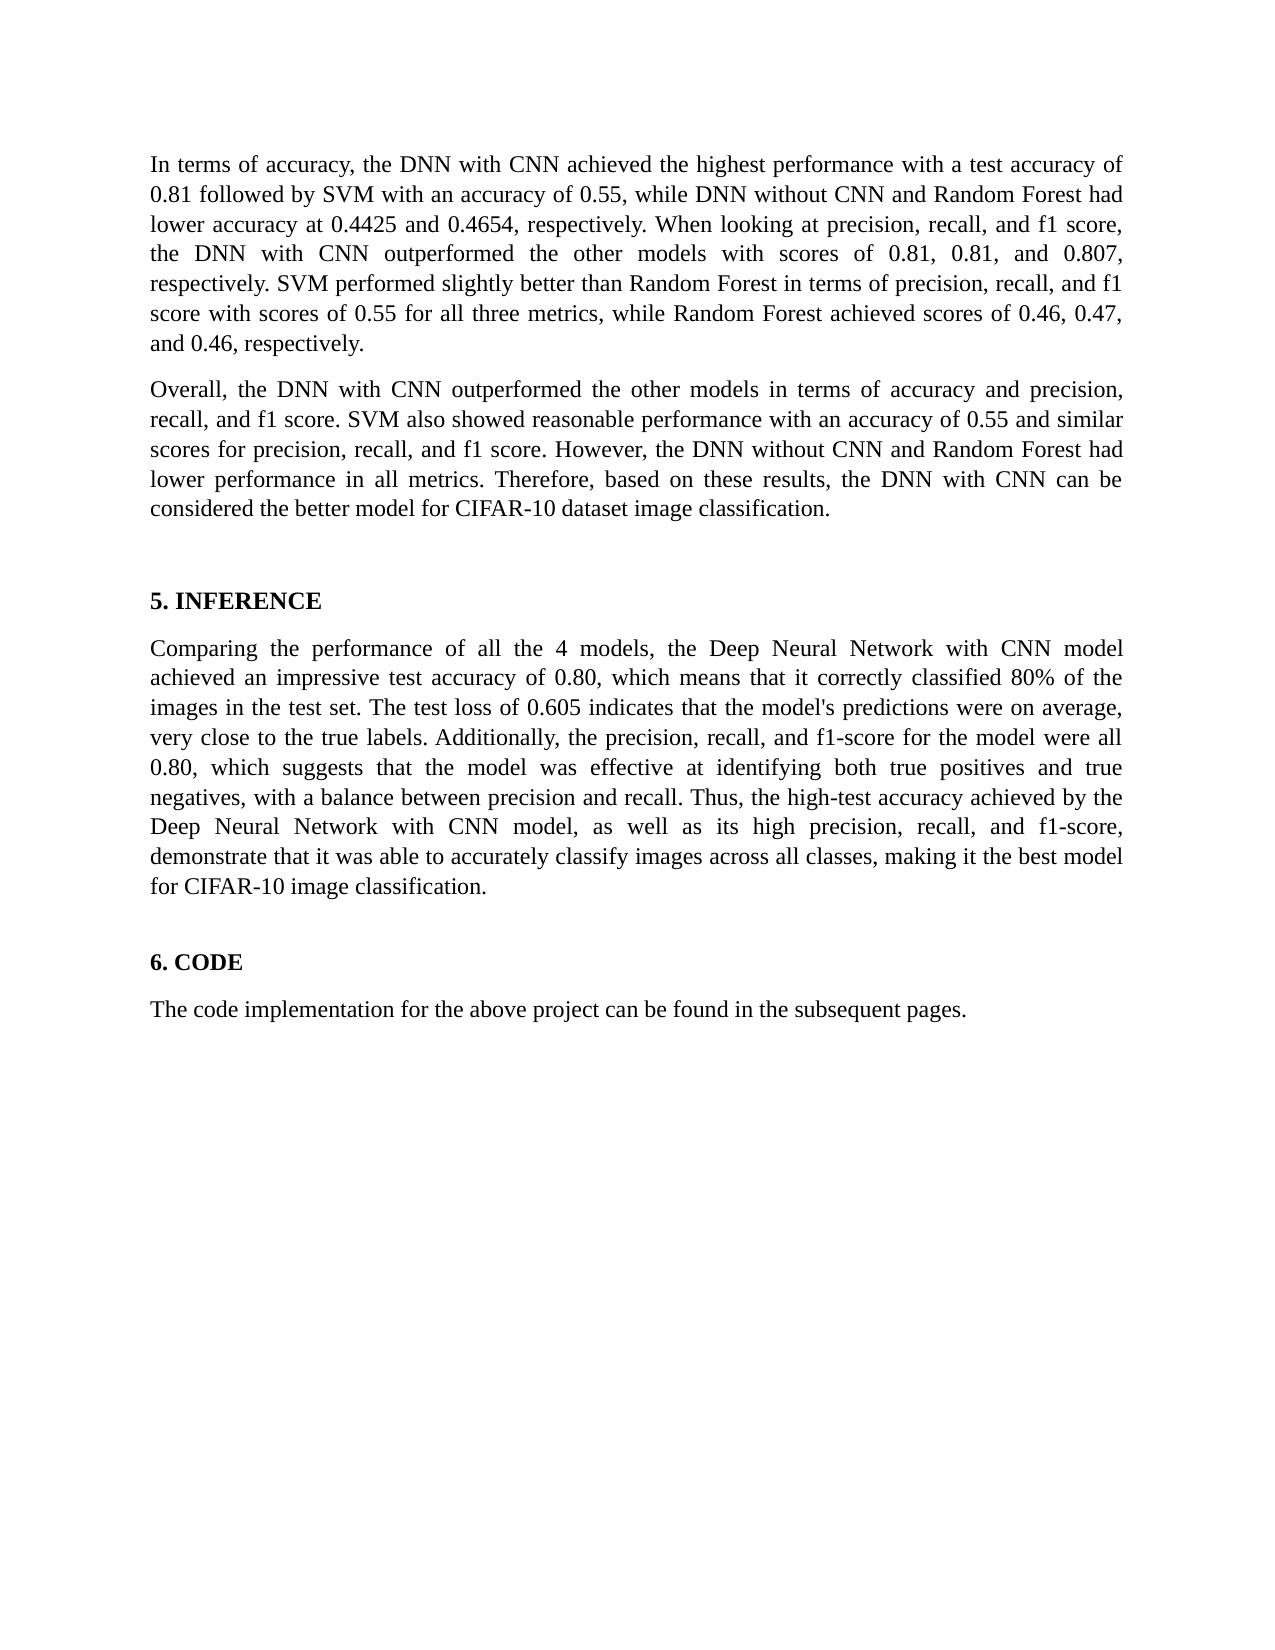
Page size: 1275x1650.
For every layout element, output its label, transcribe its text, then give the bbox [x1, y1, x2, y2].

text 5. INFERENCE [150, 586, 1125, 615]
text Overall, the DNN with CNN outperformed the other models in terms of accuracy and precision, recall, and f1 score. SVM also showed reasonable performance with an accuracy of 0.55 and similar scores for precision, recall, and f1 score. However, the DNN without CNN and Random Forest had lower performance in all metrics. Therefore, based on these results, the DNN with CNN can be considered the better model for CIFAR-10 dataset image classification. [150, 375, 1125, 522]
text Comparing the performance of all the 4 models, the Deep Neural Network with CNN model achieved an impressive test accuracy of 0.80, which means that it correctly classified 80% of the images in the test set. The test loss of 0.605 indicates that the model's predictions were on average, very close to the true labels. Additionally, the precision, recall, and f1-score for the model were all 0.80, which suggests that the model was effective at identifying both true positives and true negatives, with a balance between precision and recall. Thus, the high-test accuracy achieved by the Deep Neural Network with CNN model, as well as its high precision, recall, and f1-score, demonstrate that it was able to accurately classify images across all classes, making it the best model for CIFAR-10 image classification. [150, 634, 1125, 899]
text In terms of accuracy, the DNN with CNN achieved the highest performance with a test accuracy of 0.81 followed by SVM with an accuracy of 0.55, while DNN without CNN and Random Forest had lower accuracy at 0.4425 and 0.4654, respectively. When looking at precision, recall, and f1 score, the DNN with CNN outperformed the other models with scores of 0.81, 0.81, and 0.807, respectively. SVM performed slightly better than Random Forest in terms of precision, recall, and f1 score with scores of 0.55 for all three metrics, while Random Forest achieved scores of 0.46, 0.47, and 0.46, respectively. [150, 150, 1125, 356]
text The code implementation for the above project can be found in the subsequent pages. [150, 995, 1125, 1022]
text 6. CODE [150, 918, 1125, 976]
